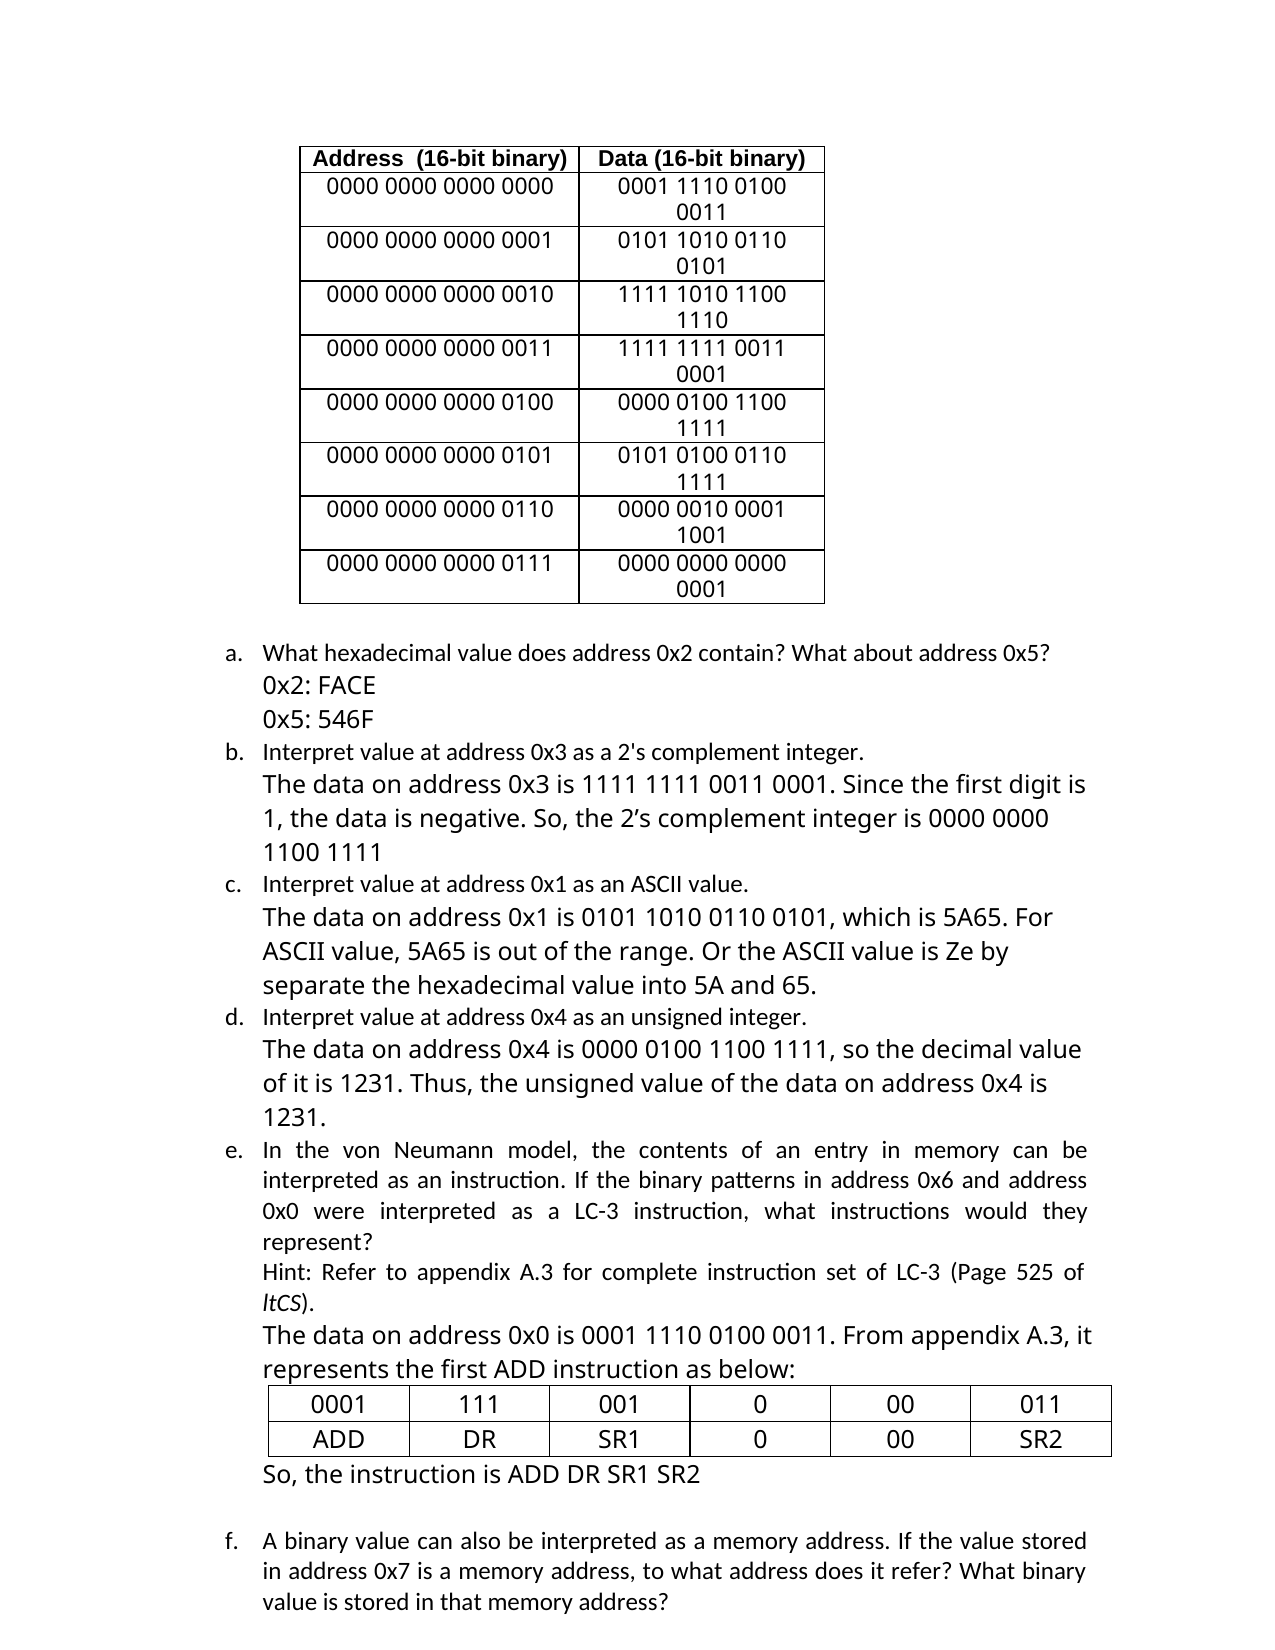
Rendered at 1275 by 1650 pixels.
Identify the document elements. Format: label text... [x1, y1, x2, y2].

list Interpret value at address 0x4 as an unsigned integer. [225, 1001, 1100, 1032]
table_cell 1111 1010 1100 1110 [580, 282, 824, 334]
text So, the instruction is ADD DR SR1 SR2 [262, 1457, 1100, 1491]
table_cell 0000 0000 0000 0101 [301, 443, 578, 495]
table_cell SR1 [550, 1422, 689, 1456]
table_cell 0000 0000 0000 0111 [301, 551, 578, 602]
text The data on address 0x0 is 0001 1110 0100 0011. From appendix A.3, it represents the first ADD instruction as below: [262, 1317, 1100, 1385]
table_cell 0001 1110 0100 0011 [580, 173, 824, 226]
table_cell 0101 0100 0110 1111 [580, 443, 824, 495]
table_cell 1111 1111 0011 0001 [580, 336, 824, 388]
text 0x5: 546F [262, 702, 1100, 736]
table_cell 0000 0000 0000 0011 [301, 336, 578, 388]
table_header 011 [971, 1386, 1111, 1421]
list What hexadecimal value does address 0x2 contain? What about address 0x5? [225, 637, 1100, 668]
list In the von Neumann model, the contents of an entry in memory can be interpreted as an instruction. If the binary patterns in address 0x6 and address 0x0 were interpreted as a LC-3 instruction, what instructions would they represent? [225, 1134, 1088, 1256]
table_cell 00 [831, 1422, 970, 1456]
table_cell 0000 0000 0000 0010 [301, 282, 578, 334]
table_cell 0000 0010 0001 1001 [580, 497, 824, 549]
table_cell SR2 [971, 1422, 1111, 1456]
table_header 0 [691, 1386, 830, 1421]
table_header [301, 147, 578, 171]
text The data on address 0x1 is 0101 1010 0110 0101, which is 5A65. For ASCII value, 5A65 is out of the range. Or the ASCII value is Ze by separate the hexadecimal value into 5A and 65. [262, 899, 1100, 1001]
list Interpret value at address 0x1 as an ASCII value. [225, 869, 1100, 899]
table_cell 0 [691, 1422, 830, 1456]
list Interpret value at address 0x3 as a 2's complement integer. [225, 736, 1100, 766]
table_cell 0000 0000 0000 0110 [301, 497, 578, 549]
table_cell 0000 0000 0000 0001 [580, 551, 824, 602]
table_cell 0000 0000 0000 0001 [301, 227, 578, 280]
list A binary value can also be interpreted as a memory address. If the value stored in address 0x7 is a memory address, to what address does it refer? What binary value is stored in that memory address? [225, 1525, 1088, 1616]
table_header 0001 [269, 1386, 409, 1421]
table_cell 0000 0100 1100 1111 [580, 390, 824, 442]
table_cell 0000 0000 0000 0100 [301, 390, 578, 442]
text The data on address 0x3 is 1111 1111 0011 0001. Since the first digit is 1, the data is negative. So, the 2’s complement integer is 0000 0000 1100 1111 [262, 766, 1100, 869]
table_header 00 [831, 1386, 970, 1421]
text The data on address 0x4 is 0000 0100 1100 1111, so the decimal value of it is 1231. Thus, the unsigned value of the data on address 0x4 is 1231. [262, 1032, 1100, 1134]
table_cell DR [410, 1422, 549, 1456]
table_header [580, 147, 824, 171]
table_cell 0101 1010 0110 0101 [580, 227, 824, 280]
table_header 001 [550, 1386, 689, 1421]
text ltCS). [262, 1287, 1100, 1317]
table_cell 0000 0000 0000 0000 [301, 173, 578, 226]
table_header 111 [410, 1386, 549, 1421]
text 0x2: FACE [262, 668, 1100, 702]
table_cell ADD [269, 1422, 409, 1456]
text Hint: Refer to appendix A.3 for complete instruction set of LC-3 (Page 525 of [262, 1256, 1100, 1287]
